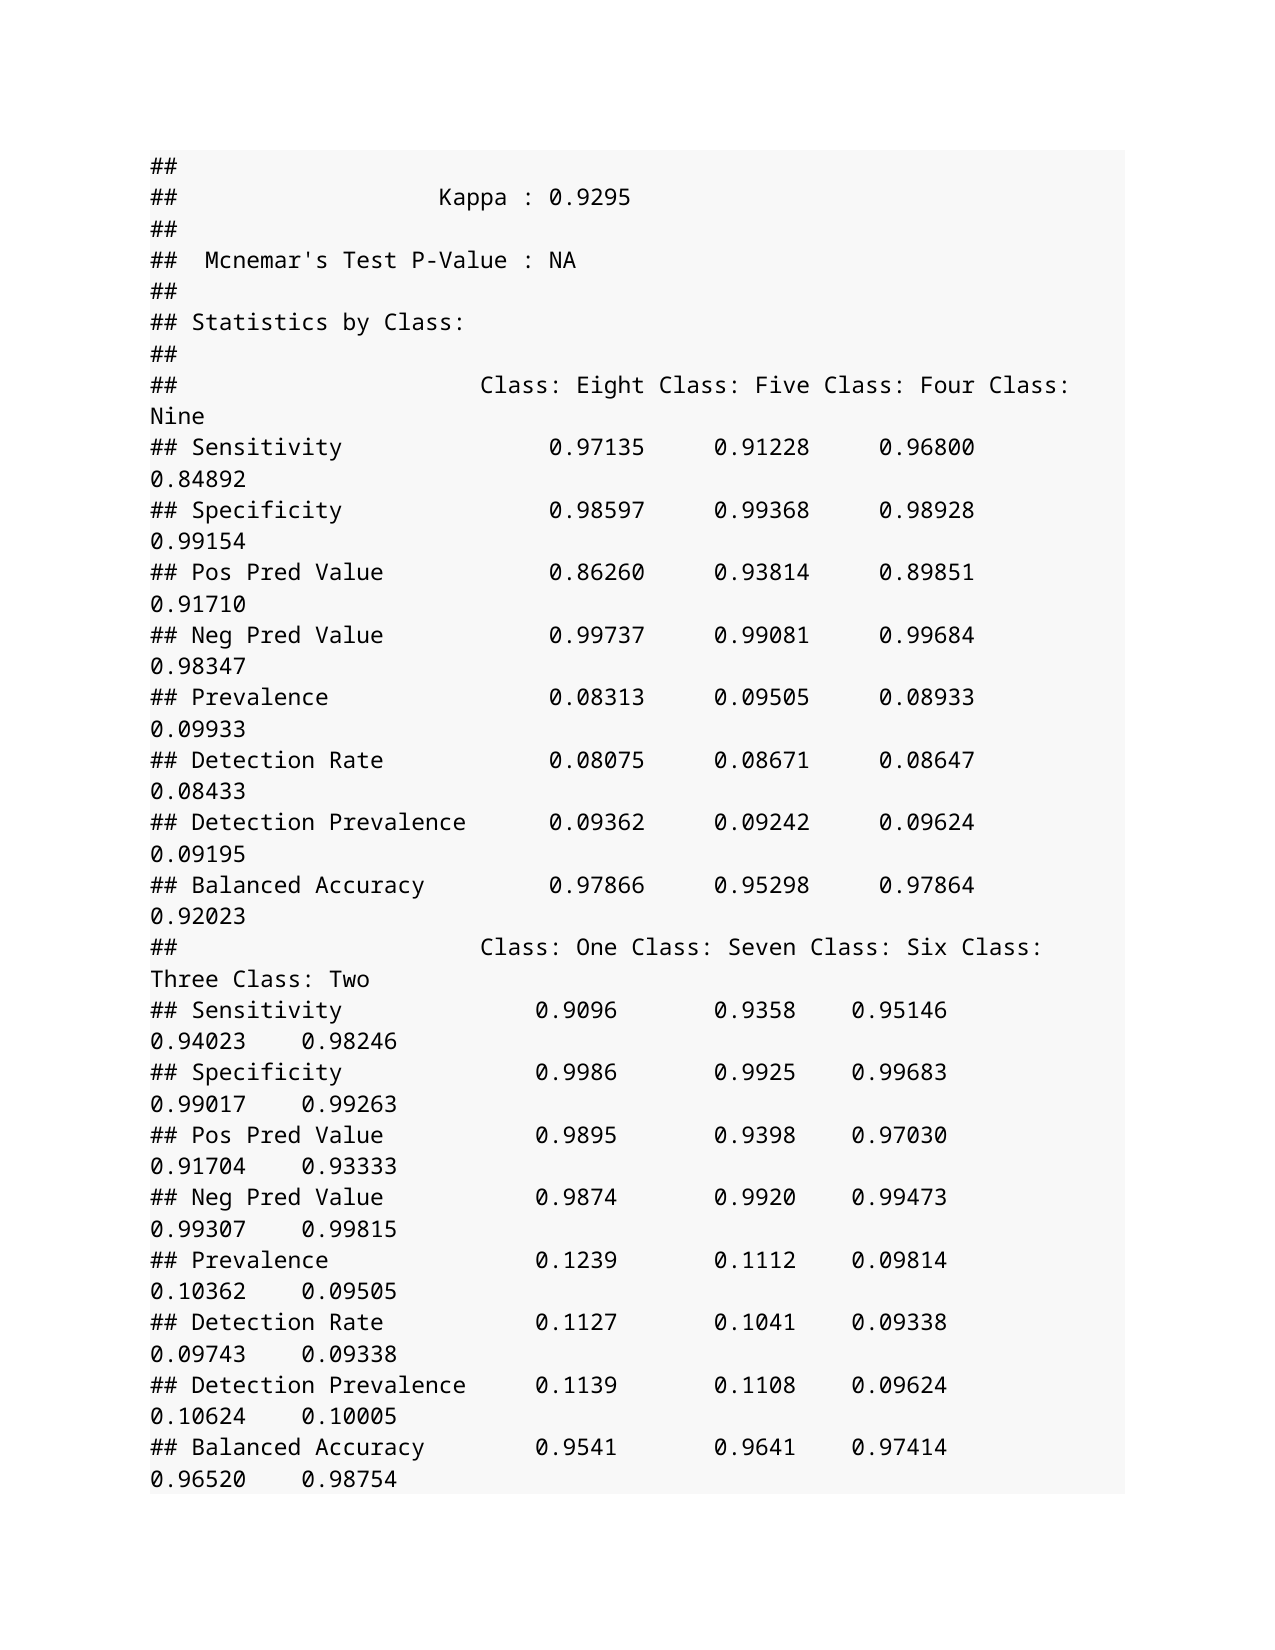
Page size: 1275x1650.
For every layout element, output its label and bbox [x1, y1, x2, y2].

text [150, 150, 1125, 1494]
